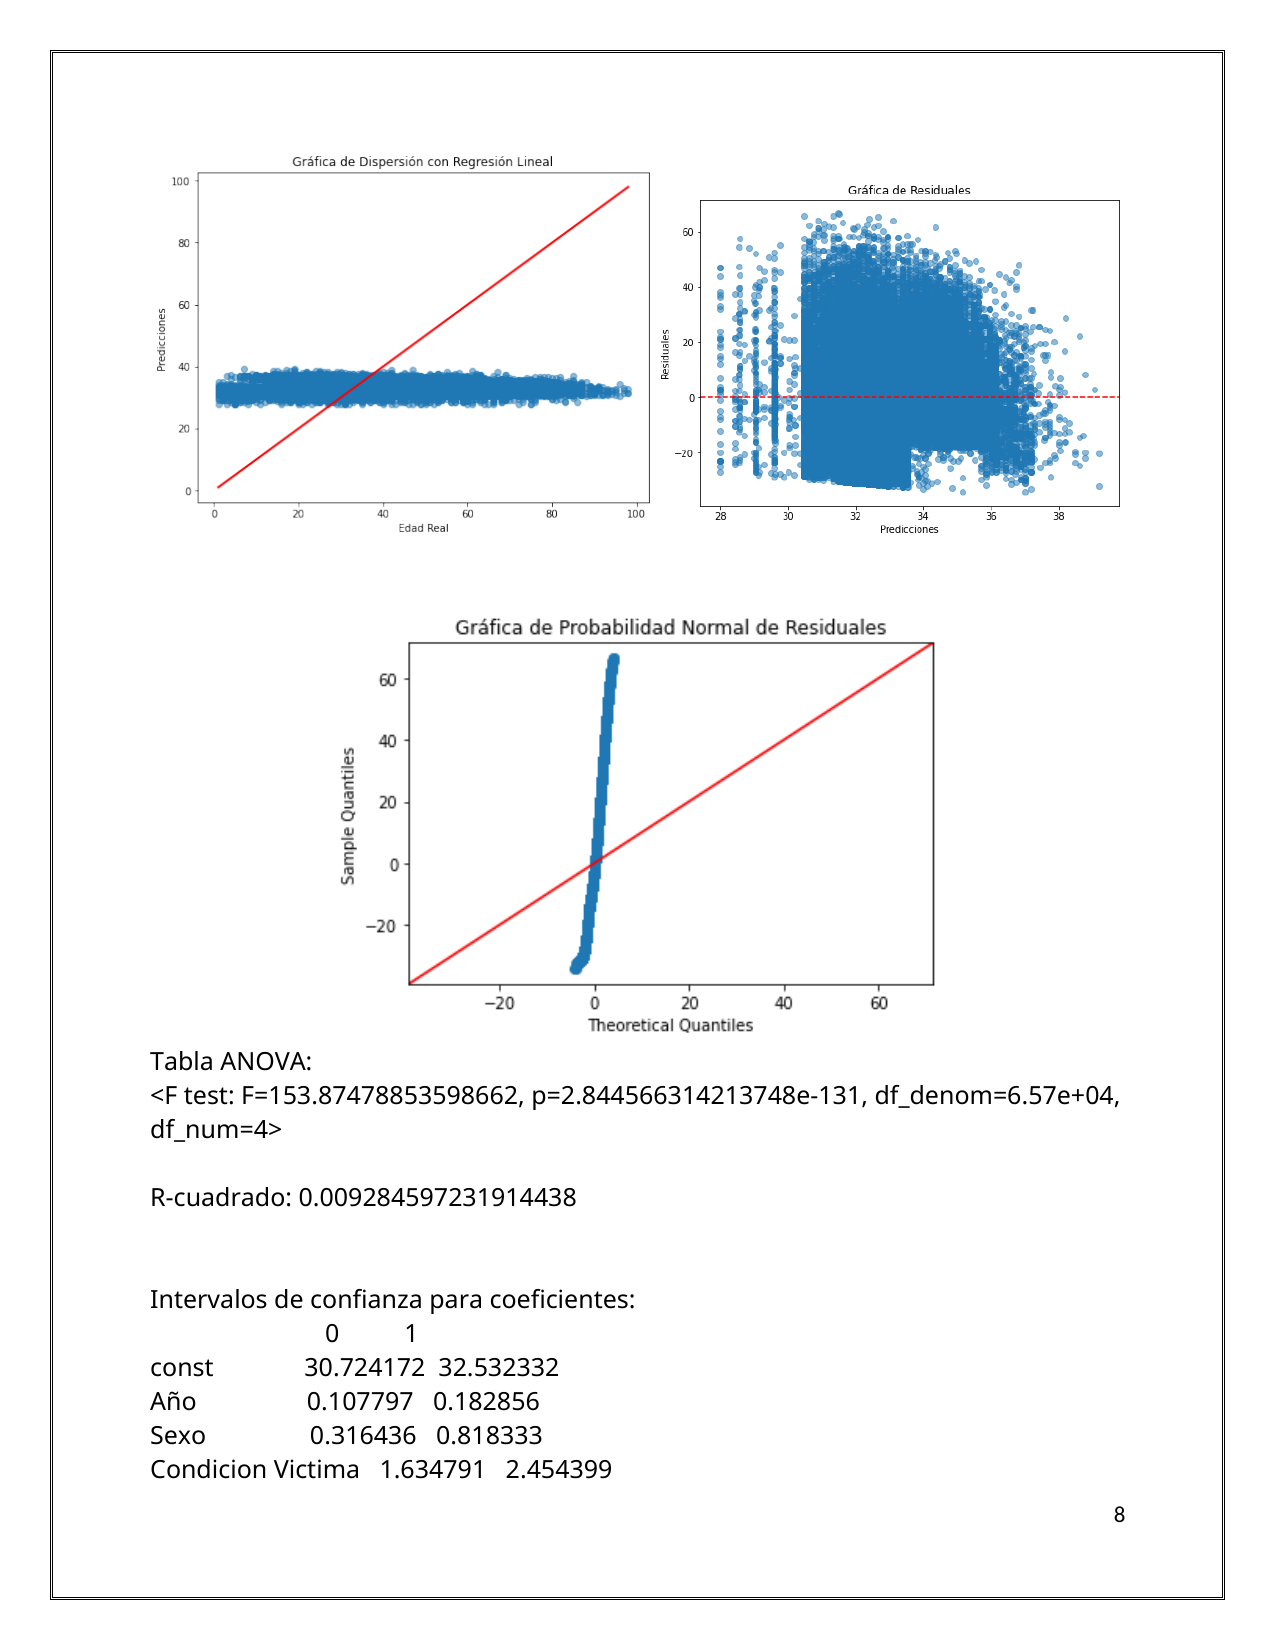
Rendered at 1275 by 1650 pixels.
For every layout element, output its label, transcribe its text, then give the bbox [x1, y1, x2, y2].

text Tabla ANOVA: [150, 1043, 1125, 1077]
text Intervalos de confianza para coeficientes: [150, 1282, 1125, 1316]
text 0 1 [150, 1316, 1125, 1350]
text Condicion Victima 1.634791 2.454399 [150, 1452, 1125, 1486]
text Año 0.107797 0.182856 [150, 1384, 1125, 1418]
text R-cuadrado: 0.009284597231914438 [150, 1179, 1125, 1214]
text const 30.724172 32.532332 [150, 1350, 1125, 1384]
text Sexo 0.316436 0.818333 [150, 1418, 1125, 1452]
picture [332, 608, 943, 1044]
picture [150, 150, 1124, 541]
text <F test: F=153.87478853598662, p=2.844566314213748e-131, df_denom=6.57e+04, df_num=4> [150, 1077, 1125, 1146]
